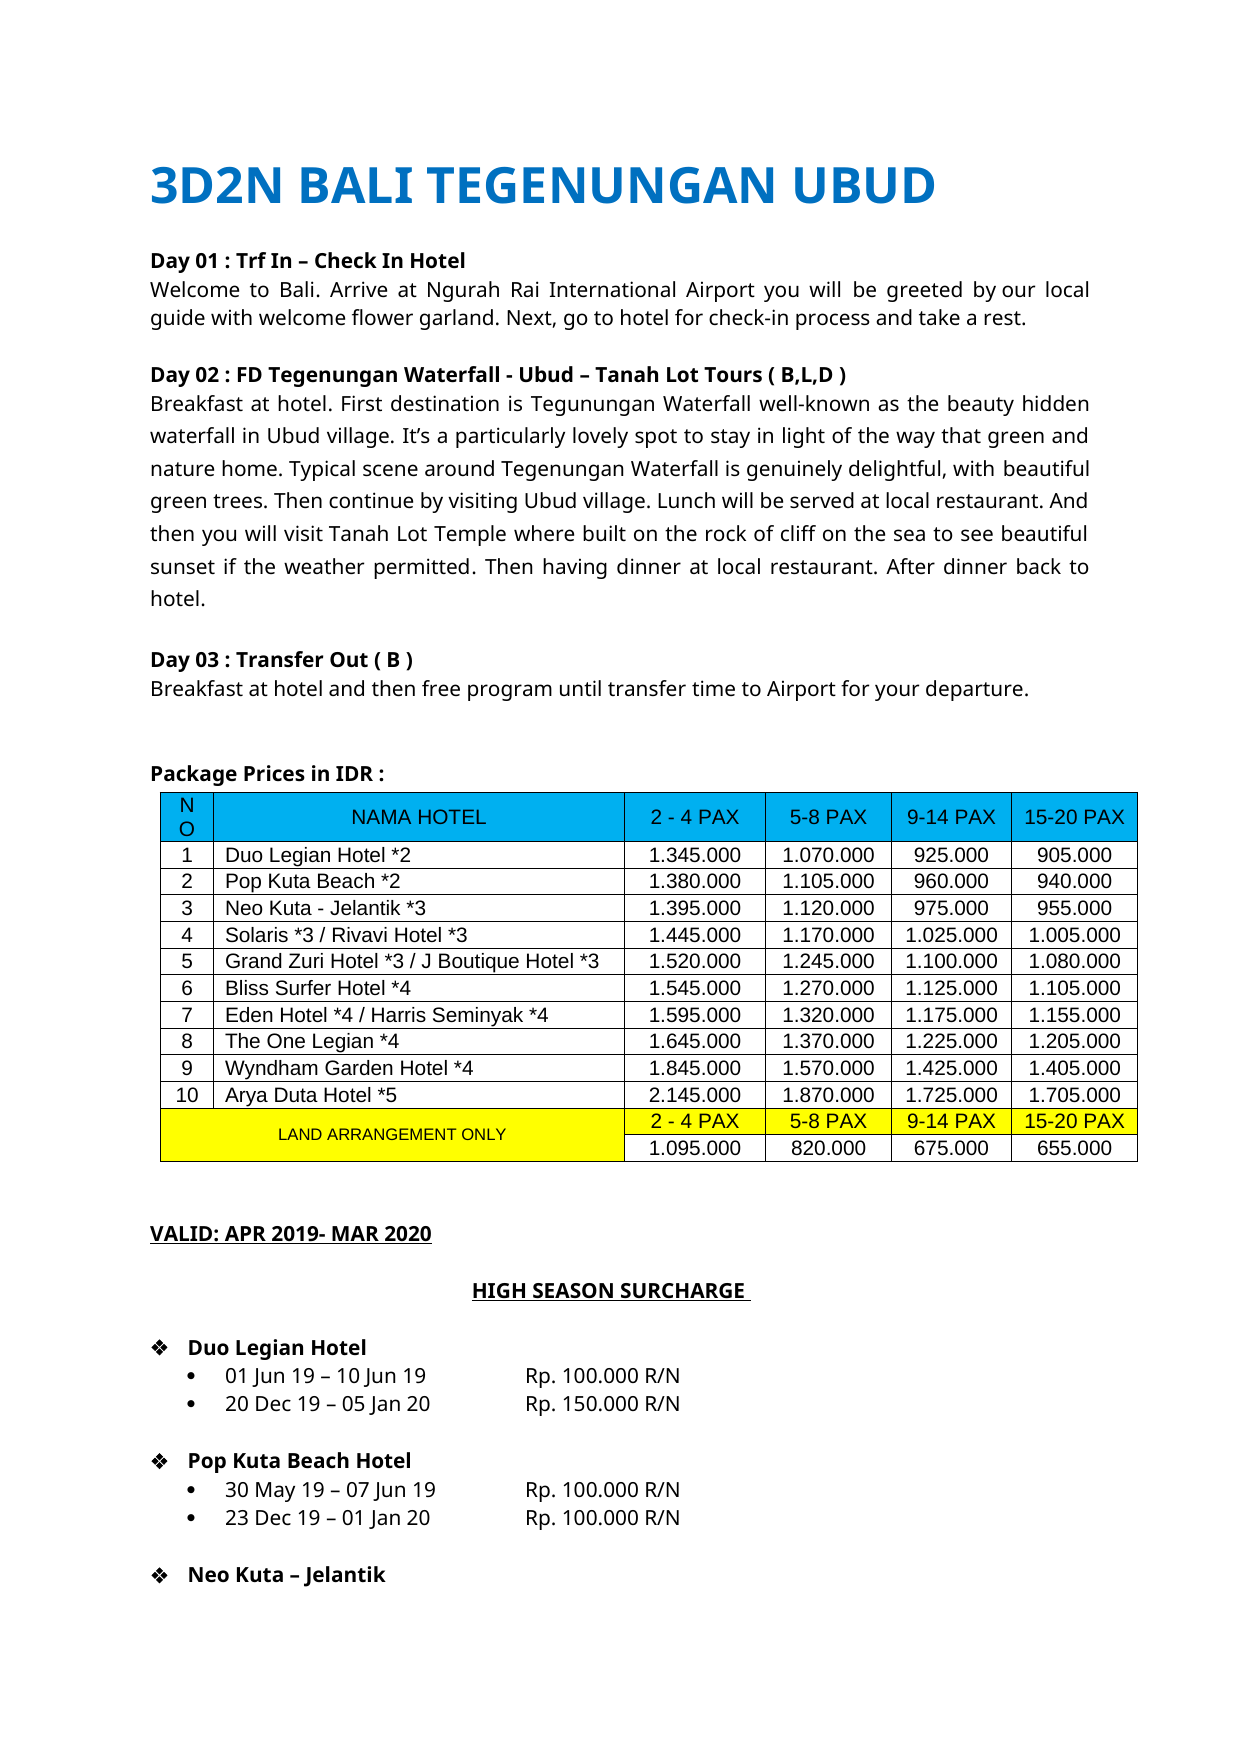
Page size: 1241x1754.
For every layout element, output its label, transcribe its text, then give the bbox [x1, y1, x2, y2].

table_cell 1.205.000 [1012, 1029, 1137, 1054]
list 23 Dec 19 – 01 Jan 20 Rp. 100.000 R/N [187, 1503, 1090, 1532]
table_cell Grand Zuri Hotel *3 / J Boutique Hotel *3 [214, 949, 624, 974]
table_cell 940.000 [1012, 869, 1137, 894]
list 20 Dec 19 – 05 Jan 20 Rp. 150.000 R/N [187, 1389, 1090, 1418]
table_cell 1.445.000 [625, 922, 765, 947]
table_cell Neo Kuta - Jelantik *3 [214, 895, 624, 921]
table_cell 1.100.000 [892, 949, 1011, 974]
table_cell 1.155.000 [1012, 1002, 1137, 1027]
table_header NAMA HOTEL [214, 793, 624, 841]
table_cell 1.595.000 [625, 1002, 765, 1027]
table_cell 1.545.000 [625, 975, 765, 1001]
table_cell 1.725.000 [892, 1082, 1011, 1107]
table_cell 655.000 [1012, 1135, 1137, 1161]
list 30 May 19 – 07 Jun 19 Rp. 100.000 R/N [187, 1475, 1090, 1503]
table_header 5-8 PAX [766, 793, 891, 841]
table_cell 1.395.000 [625, 895, 765, 921]
table_cell 1.320.000 [766, 1002, 891, 1027]
table_cell 1.170.000 [766, 922, 891, 947]
table_cell 960.000 [892, 869, 1011, 894]
table_cell 975.000 [892, 895, 1011, 921]
table_cell Duo Legian Hotel *2 [214, 842, 624, 867]
table_cell 820.000 [766, 1135, 891, 1161]
table_cell 1.520.000 [625, 949, 765, 974]
table_header NO [161, 793, 213, 841]
table_cell 1 [161, 842, 213, 867]
table_cell 9 [161, 1055, 213, 1081]
table_cell 1.005.000 [1012, 922, 1137, 947]
table_cell 9-14 PAX [892, 1109, 1011, 1134]
table_header 2 - 4 PAX [625, 793, 765, 841]
table_cell 1.070.000 [766, 842, 891, 867]
text Breakfast at hotel. First destination is Tegunungan Waterfall well-known as the beauty hidden waterfall in Ubud village. It’s a particularly lovely spot to stay in light of the way that green and nature home. Typical scene around Tegenungan Waterfall is genuinely delightful, with beautiful green trees. Then continue by visiting Ubud village. Lunch will be served at local restaurant. And then you will visit Tanah Lot Temple where built on the rock of cliff on the sea to see beautiful sunset if the weather permitted. Then having dinner at local restaurant. After dinner back to hotel. [150, 389, 1090, 613]
table_cell 1.270.000 [766, 975, 891, 1001]
text Day 01 : Trf In – Check In Hotel [150, 247, 1090, 275]
table_cell 675.000 [892, 1135, 1011, 1161]
table_cell 7 [161, 1002, 213, 1027]
list Pop Kuta Beach Hotel [150, 1446, 1090, 1475]
table_cell Solaris *3 / Rivavi Hotel *3 [214, 922, 624, 947]
table_cell 925.000 [892, 842, 1011, 867]
table_cell 8 [161, 1029, 213, 1054]
table_cell Eden Hotel *4 / Harris Seminyak *4 [214, 1002, 624, 1027]
table_cell 1.225.000 [892, 1029, 1011, 1054]
table_cell 1.425.000 [892, 1055, 1011, 1081]
table_cell 3 [161, 895, 213, 921]
table_cell 2 - 4 PAX [625, 1109, 765, 1134]
text Day 02 : FD Tegenungan Waterfall - Ubud – Tanah Lot Tours ( B,L,D ) [150, 360, 1090, 389]
table_cell 4 [161, 922, 213, 947]
table_cell The One Legian *4 [214, 1029, 624, 1054]
table_cell 1.105.000 [766, 869, 891, 894]
text Breakfast at hotel and then free program until transfer time to Airport for your departure. [150, 674, 1090, 702]
table_cell 5-8 PAX [766, 1109, 891, 1134]
table_cell 955.000 [1012, 895, 1137, 921]
table_cell Wyndham Garden Hotel *4 [214, 1055, 624, 1081]
text HIGH SEASON SURCHARGE [150, 1276, 1067, 1304]
table_cell 1.870.000 [766, 1082, 891, 1107]
text 3D2N BALI TEGENUNGAN UBUD [150, 150, 1090, 218]
list Duo Legian Hotel [150, 1333, 1090, 1361]
text Day 03 : Transfer Out ( B ) [150, 645, 1090, 674]
table_cell 1.095.000 [625, 1135, 765, 1161]
table_cell 1.370.000 [766, 1029, 891, 1054]
table_cell 1.645.000 [625, 1029, 765, 1054]
table_header 9-14 PAX [892, 793, 1011, 841]
table_cell 905.000 [1012, 842, 1137, 867]
table_cell Pop Kuta Beach *2 [214, 869, 624, 894]
table_cell 5 [161, 949, 213, 974]
table_cell 1.345.000 [625, 842, 765, 867]
table_cell 1.705.000 [1012, 1082, 1137, 1107]
list 01 Jun 19 – 10 Jun 19 Rp. 100.000 R/N [187, 1361, 1090, 1389]
table_cell Bliss Surfer Hotel *4 [214, 975, 624, 1001]
table_cell 1.105.000 [1012, 975, 1137, 1001]
table_cell 2.145.000 [625, 1082, 765, 1107]
table_cell 6 [161, 975, 213, 1001]
text Welcome to Bali. Arrive at Ngurah Rai International Airport you will be greeted by our local guide with welcome flower garland. Next, go to hotel for check-in process and take a rest. [150, 275, 1090, 332]
text VALID: APR 2019- MAR 2020 [150, 1219, 1067, 1247]
table_cell 10 [161, 1082, 213, 1107]
table_cell 15-20 PAX [1012, 1109, 1137, 1134]
table_cell 2 [161, 869, 213, 894]
table_cell 1.120.000 [766, 895, 891, 921]
list Neo Kuta – Jelantik [150, 1561, 1090, 1589]
table_cell 1.245.000 [766, 949, 891, 974]
table_cell Arya Duta Hotel *5 [214, 1082, 624, 1107]
table_cell 1.405.000 [1012, 1055, 1137, 1081]
table_cell 1.080.000 [1012, 949, 1137, 974]
table_cell 1.175.000 [892, 1002, 1011, 1027]
text Package Prices in IDR : [150, 759, 1090, 788]
table_cell 1.125.000 [892, 975, 1011, 1001]
table_header 15-20 PAX [1012, 793, 1137, 841]
table_cell 1.570.000 [766, 1055, 891, 1081]
table_cell 1.380.000 [625, 869, 765, 894]
table_cell LAND ARRANGEMENT ONLY [161, 1109, 624, 1161]
table_cell 1.025.000 [892, 922, 1011, 947]
table_cell 1.845.000 [625, 1055, 765, 1081]
